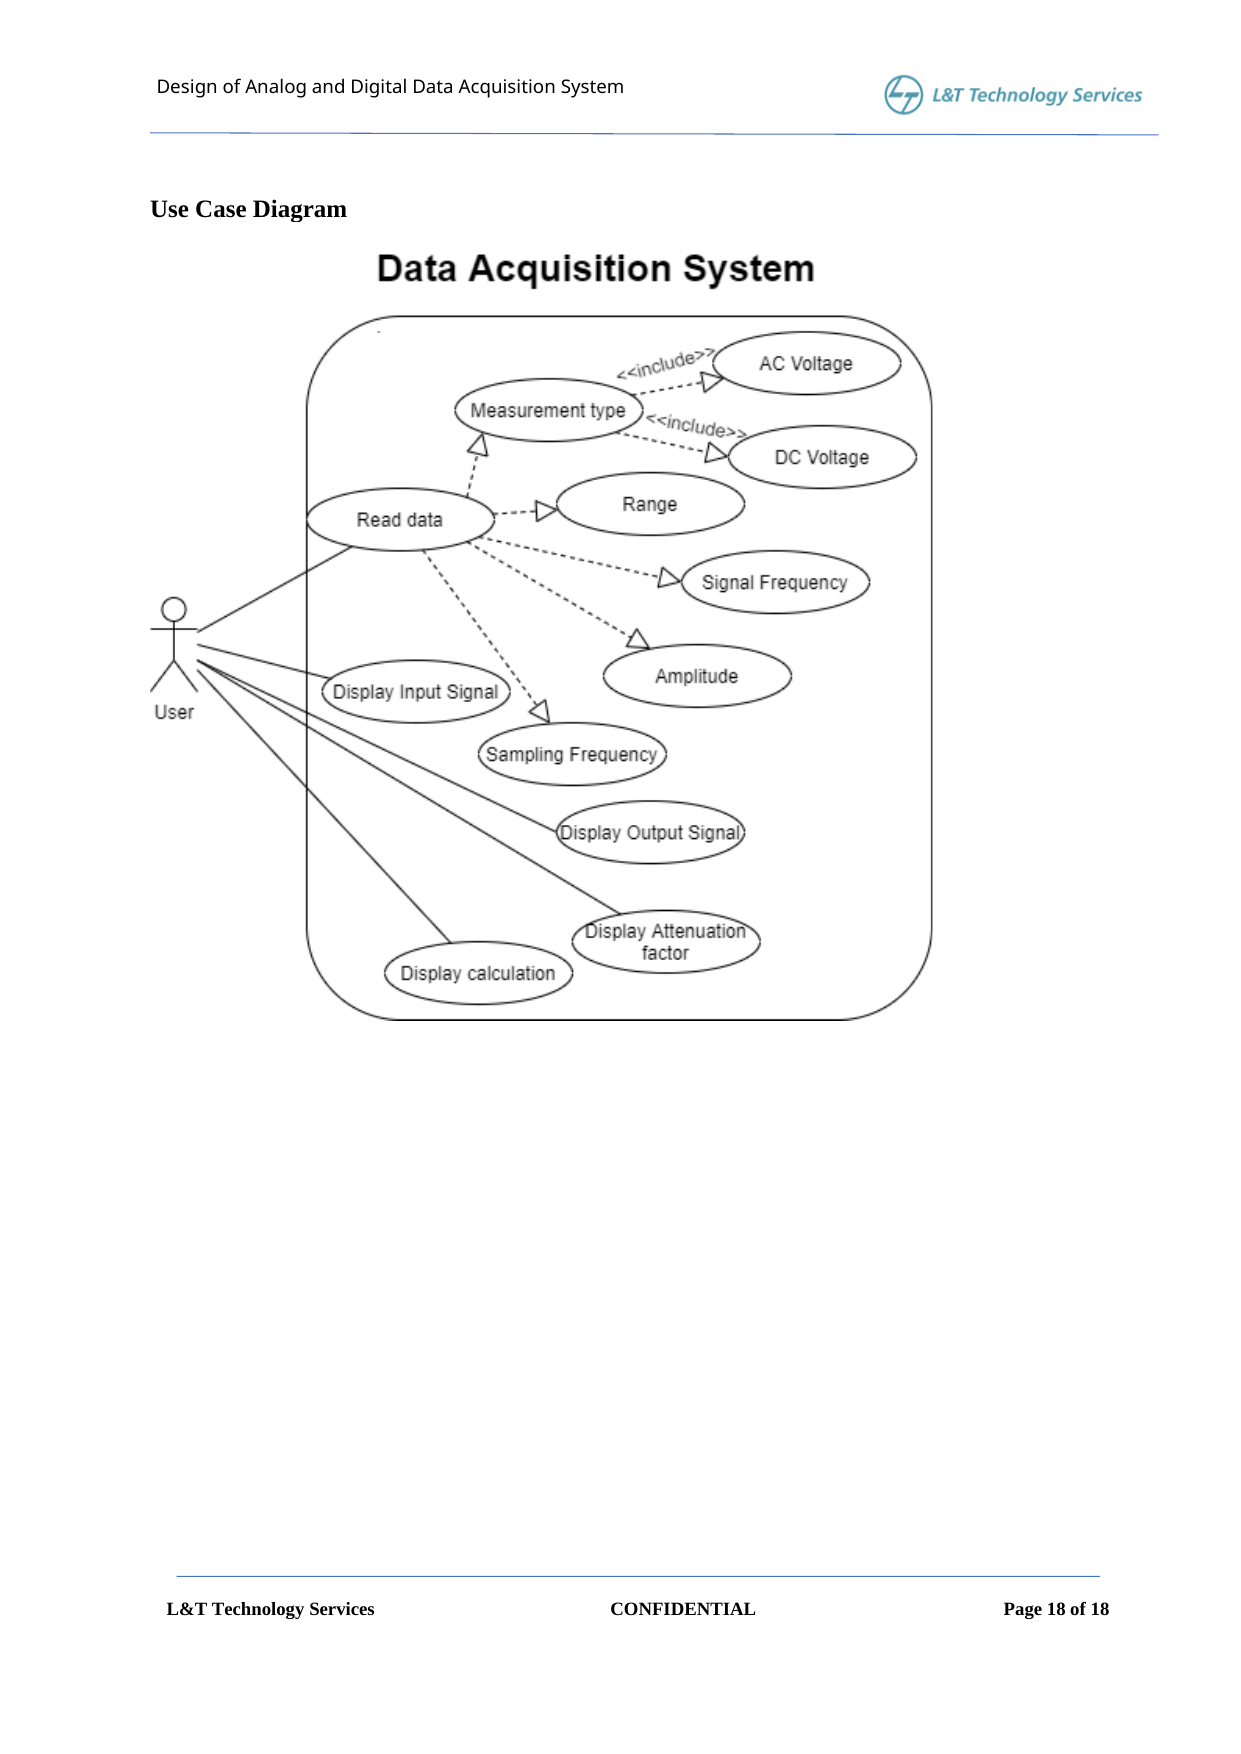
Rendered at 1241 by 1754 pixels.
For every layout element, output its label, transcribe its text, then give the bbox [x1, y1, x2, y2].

picture [882, 64, 1144, 127]
text Use Case Diagram [150, 194, 1090, 223]
picture [150, 222, 933, 1021]
